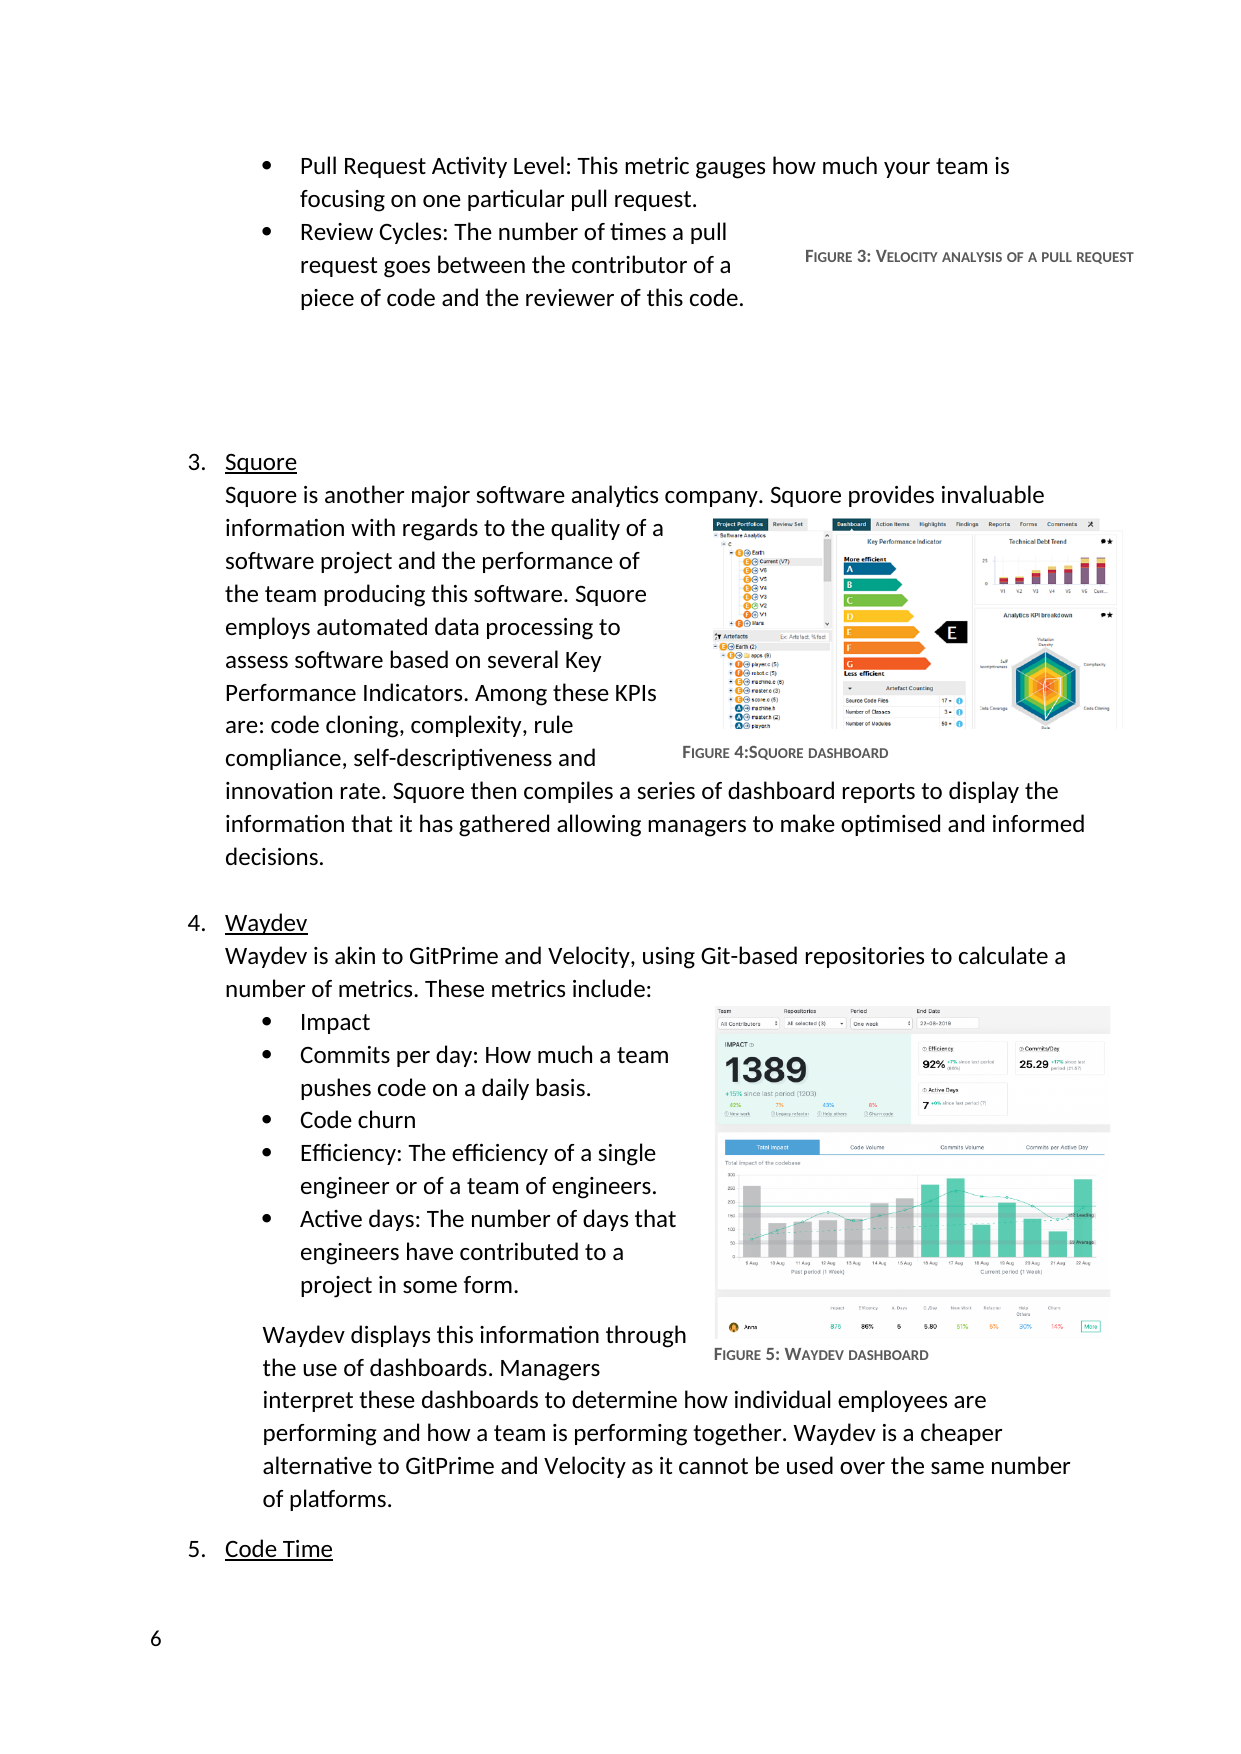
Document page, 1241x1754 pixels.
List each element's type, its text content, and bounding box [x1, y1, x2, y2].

picture [682, 518, 1151, 728]
list Active days: The number of days that engineers have contributed to a project in some form. [262, 1203, 713, 1300]
list Waydev [187, 907, 1090, 938]
list Squore [187, 446, 1090, 477]
list Waydev is akin to GitPrime and Velocity, using Git-based repositories to calculate a number of metrics. These metrics include: [225, 940, 1090, 1003]
list Code Time [187, 1533, 1090, 1563]
list Code churn [262, 1104, 713, 1135]
picture [713, 1006, 1110, 1338]
list Commits per day: How much a team pushes code on a daily basis. [262, 1039, 713, 1102]
list Efficiency: The efficiency of a single engineer or of a team of engineers. [262, 1137, 713, 1201]
list Review Cycles: The number of times a pull request goes between the contributor of a piece of code and the reviewer of this code. [262, 216, 1090, 312]
list Impact [262, 1006, 713, 1036]
list Pull Request Activity Level: This metric gauges how much your team is focusing on one particular pull request. [262, 150, 1090, 213]
text Waydev displays this information through the use of dashboards. Managers interpret these dashboards to determine how individual employees are performing and how a team is performing together. Waydev is a cheaper alternative to GitPrime and Velocity as it cannot be used over the same number of platforms. [262, 1319, 1090, 1514]
